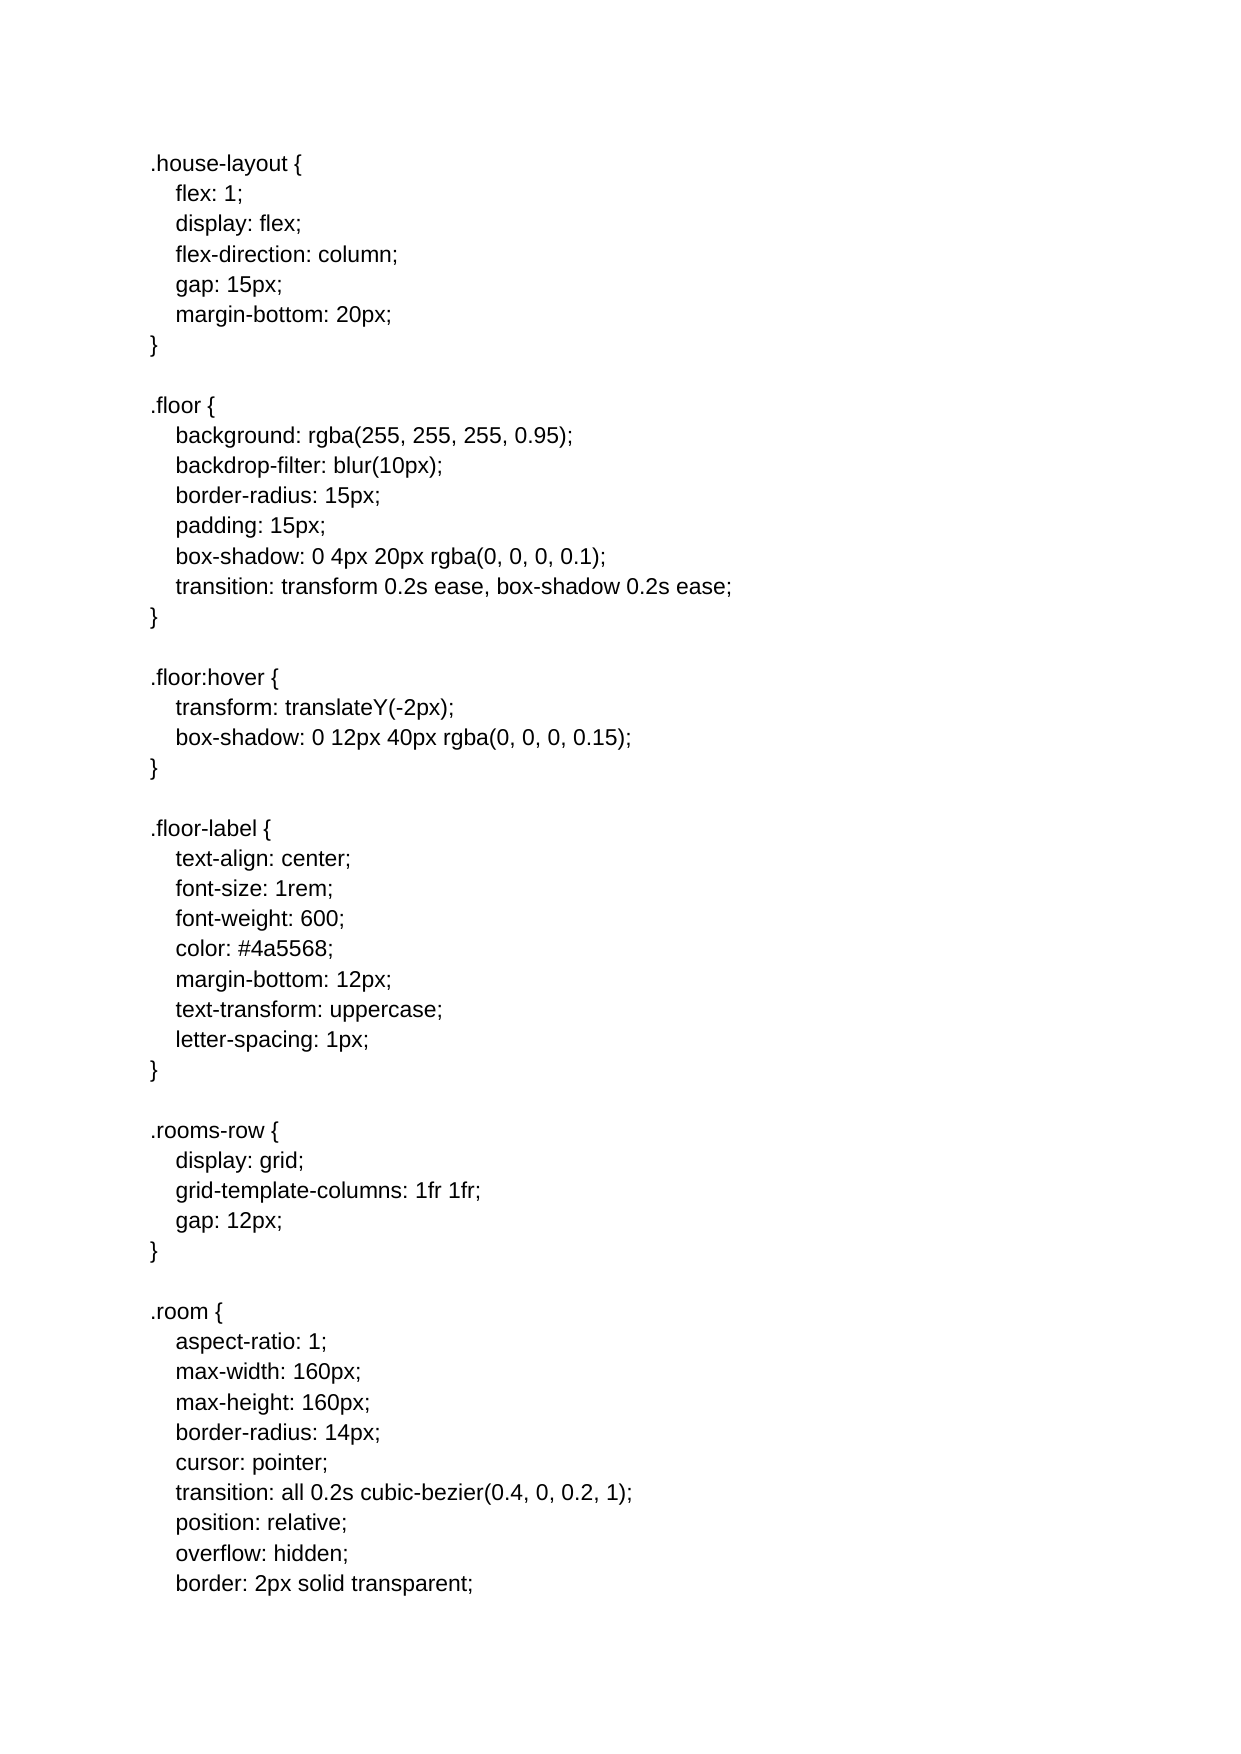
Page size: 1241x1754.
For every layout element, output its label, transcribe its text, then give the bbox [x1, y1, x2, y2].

text max-width: 160px; [150, 1358, 1090, 1385]
text gap: 15px; [150, 271, 1090, 297]
text padding: 15px; [150, 512, 1090, 539]
text border-radius: 15px; [150, 482, 1090, 509]
text } [150, 1056, 1090, 1083]
text flex: 1; [150, 180, 1090, 207]
text .room { [150, 1298, 1090, 1324]
text box-shadow: 0 12px 40px rgba(0, 0, 0, 0.15); [150, 724, 1090, 750]
text border: 2px solid transparent; [150, 1570, 1090, 1596]
text color: #4a5568; [150, 935, 1090, 962]
text .floor-label { [150, 814, 1090, 841]
text display: flex; [150, 210, 1090, 237]
text transition: all 0.2s cubic-bezier(0.4, 0, 0.2, 1); [150, 1479, 1090, 1506]
text position: relative; [150, 1509, 1090, 1536]
text display: grid; [150, 1147, 1090, 1173]
text cursor: pointer; [150, 1449, 1090, 1475]
text aspect-ratio: 1; [150, 1328, 1090, 1354]
text text-align: center; [150, 845, 1090, 871]
text } [150, 331, 1090, 358]
text background: rgba(255, 255, 255, 0.95); [150, 422, 1090, 448]
text box-shadow: 0 4px 20px rgba(0, 0, 0, 0.1); [150, 543, 1090, 569]
text backdrop-filter: blur(10px); [150, 452, 1090, 478]
text .floor:hover { [150, 663, 1090, 690]
text font-size: 1rem; [150, 875, 1090, 901]
text transform: translateY(-2px); [150, 694, 1090, 720]
text } [150, 754, 1090, 781]
text grid-template-columns: 1fr 1fr; [150, 1177, 1090, 1203]
text flex-direction: column; [150, 241, 1090, 267]
text .floor { [150, 392, 1090, 418]
text letter-spacing: 1px; [150, 1026, 1090, 1052]
text font-weight: 600; [150, 905, 1090, 932]
text .house-layout { [150, 150, 1090, 176]
text gap: 12px; [150, 1207, 1090, 1234]
text text-transform: uppercase; [150, 996, 1090, 1022]
text border-radius: 14px; [150, 1419, 1090, 1445]
text max-height: 160px; [150, 1388, 1090, 1415]
text .rooms-row { [150, 1117, 1090, 1143]
text transition: transform 0.2s ease, box-shadow 0.2s ease; [150, 573, 1090, 599]
text } [150, 603, 1090, 629]
text margin-bottom: 20px; [150, 301, 1090, 327]
text overflow: hidden; [150, 1539, 1090, 1566]
text margin-bottom: 12px; [150, 966, 1090, 992]
text } [150, 1237, 1090, 1264]
